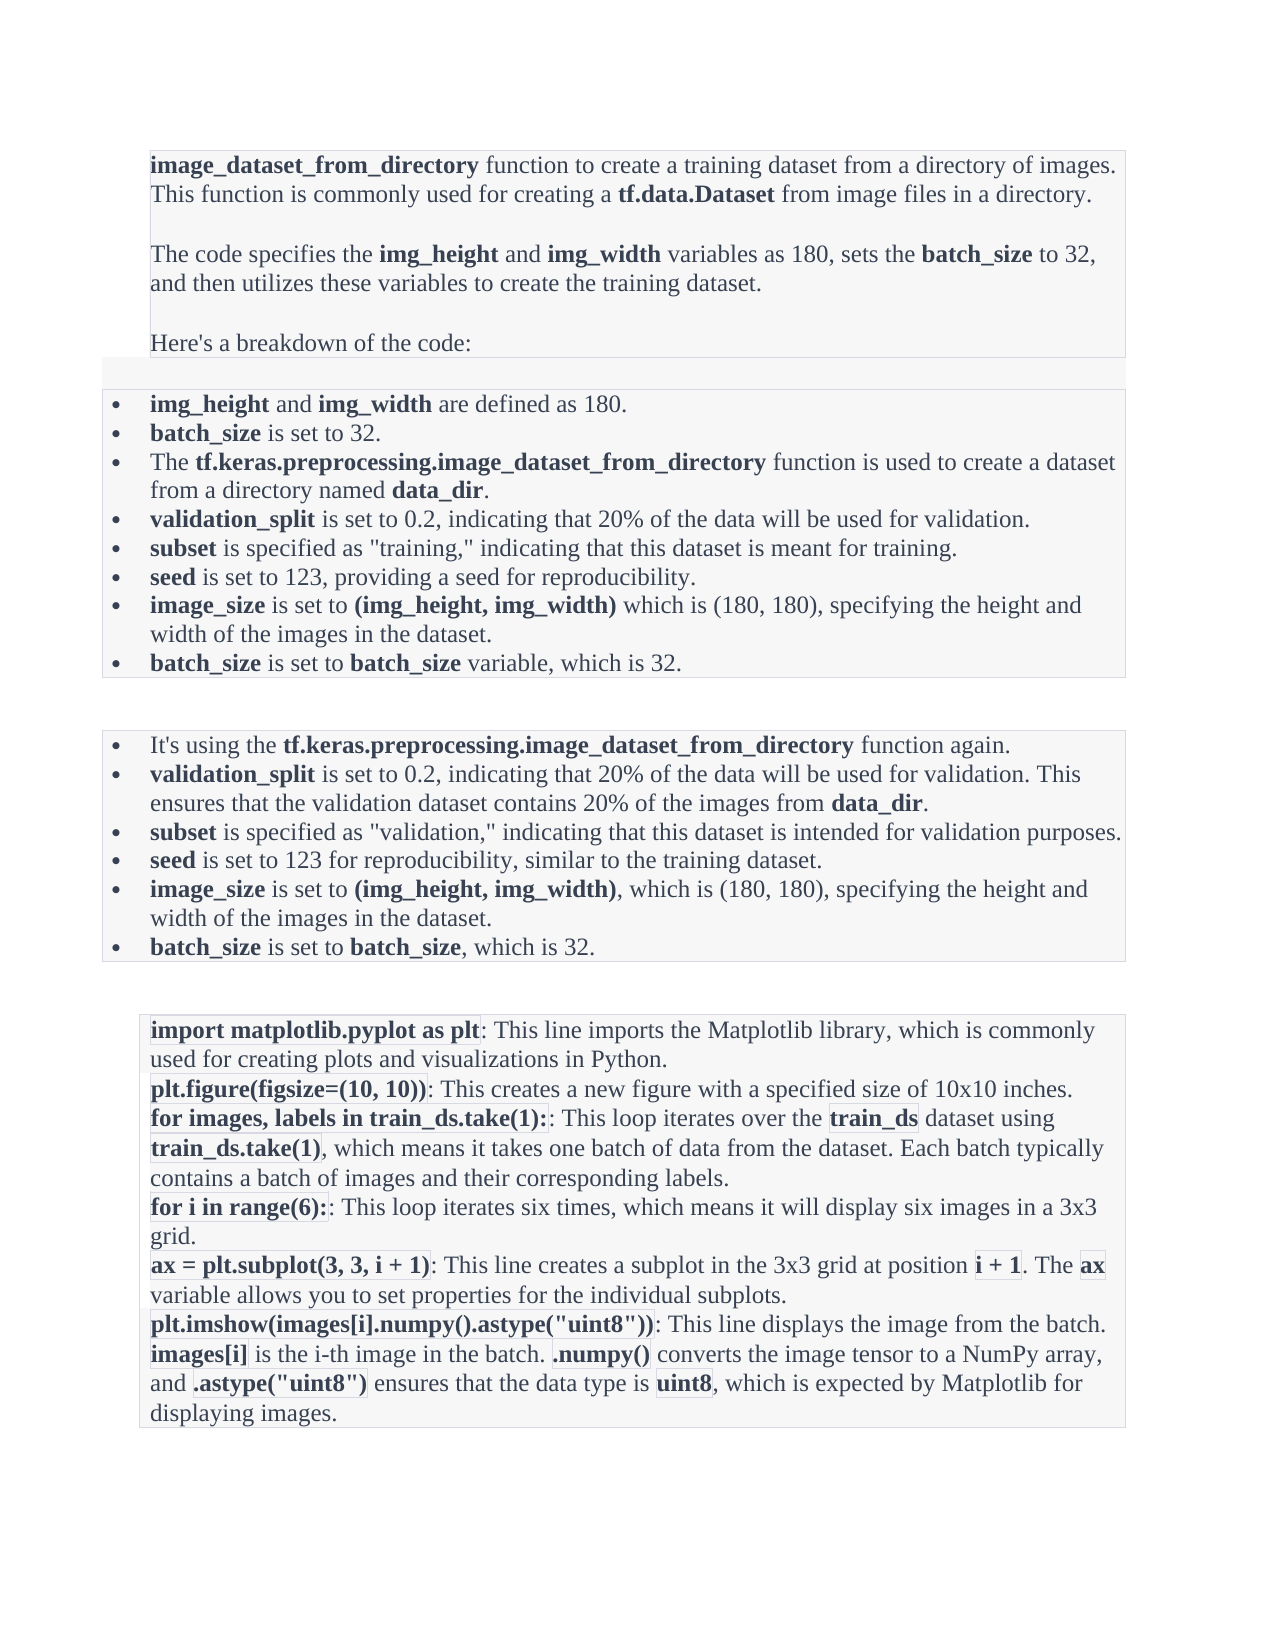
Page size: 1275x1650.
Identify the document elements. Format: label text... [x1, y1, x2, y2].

list image_size is set to (img_height, img_width) which is (180, 180), specifying the height and width of the images in the dataset. [103, 590, 1125, 647]
text for images, labels in train_ds.take(1):: This loop iterates over the train_ds dataset using train_ds.take(1), which means it takes one batch of data from the dataset. Each batch typically contains a batch of images and their corresponding labels. [150, 1103, 1125, 1191]
list img_height and img_width are defined as 180. [103, 390, 1125, 417]
text plt.figure(figsize=(10, 10)): This creates a new figure with a specified size of 10x10 inches. [151, 1074, 427, 1103]
text plt.figure(figsize=(10, 10)): This creates a new figure with a specified size of 10x10 inches. [428, 1073, 1125, 1103]
text for i in range(6):: This loop iterates six times, which means it will display six images in a 3x3 grid. [150, 1191, 1125, 1250]
list image_size is set to (img_height, img_width), which is (180, 180), specifying the height and width of the images in the dataset. [103, 874, 1125, 931]
text ax = plt.subplot(3, 3, i + 1): This line creates a subplot in the 3x3 grid at position i + 1. The ax variable allows you to set properties for the individual subplots. [150, 1250, 1125, 1308]
list seed is set to 123 for reproducibility, similar to the training dataset. [103, 845, 1125, 874]
list batch_size is set to 32. [103, 417, 1125, 446]
text Here's a breakdown of the code: [151, 327, 1125, 357]
text import matplotlib.pyplot as plt: This line imports the Matplotlib library, which is commonly used for creating plots and visualizations in Python. [140, 1015, 1125, 1073]
list validation_split is set to 0.2, indicating that 20% of the data will be used for validation. [103, 503, 1125, 532]
text The code specifies the img_height and img_width variables as 180, sets the batch_size to 32, and then utilizes these variables to create the training dataset. [151, 239, 1125, 297]
list subset is specified as "validation," indicating that this dataset is intended for validation purposes. [103, 816, 1125, 845]
text image_dataset_from_directory function to create a training dataset from a directory of images. This function is commonly used for creating a tf.data.Dataset from image files in a directory. [151, 151, 1125, 208]
list The tf.keras.preprocessing.image_dataset_from_directory function is used to create a dataset from a directory named data_dir. [103, 446, 1125, 503]
list seed is set to 123, providing a seed for reproducibility. [103, 561, 1125, 590]
text plt.imshow(images[i].numpy().astype("uint8")): This line displays the image from the batch. images[i] is the i-th image in the batch. .numpy() converts the image tensor to a NumPy array, and .astype("uint8") ensures that the data type is uint8, which is expected by Matplotlib for displaying images. [140, 1308, 1125, 1427]
list validation_split is set to 0.2, indicating that 20% of the data will be used for validation. This ensures that the validation dataset contains 20% of the images from data_dir. [103, 759, 1125, 816]
list subset is specified as "training," indicating that this dataset is meant for training. [103, 532, 1125, 561]
list batch_size is set to batch_size, which is 32. [103, 931, 1125, 961]
list batch_size is set to batch_size variable, which is 32. [103, 647, 1125, 677]
list It's using the tf.keras.preprocessing.image_dataset_from_directory function again. [103, 731, 1125, 759]
